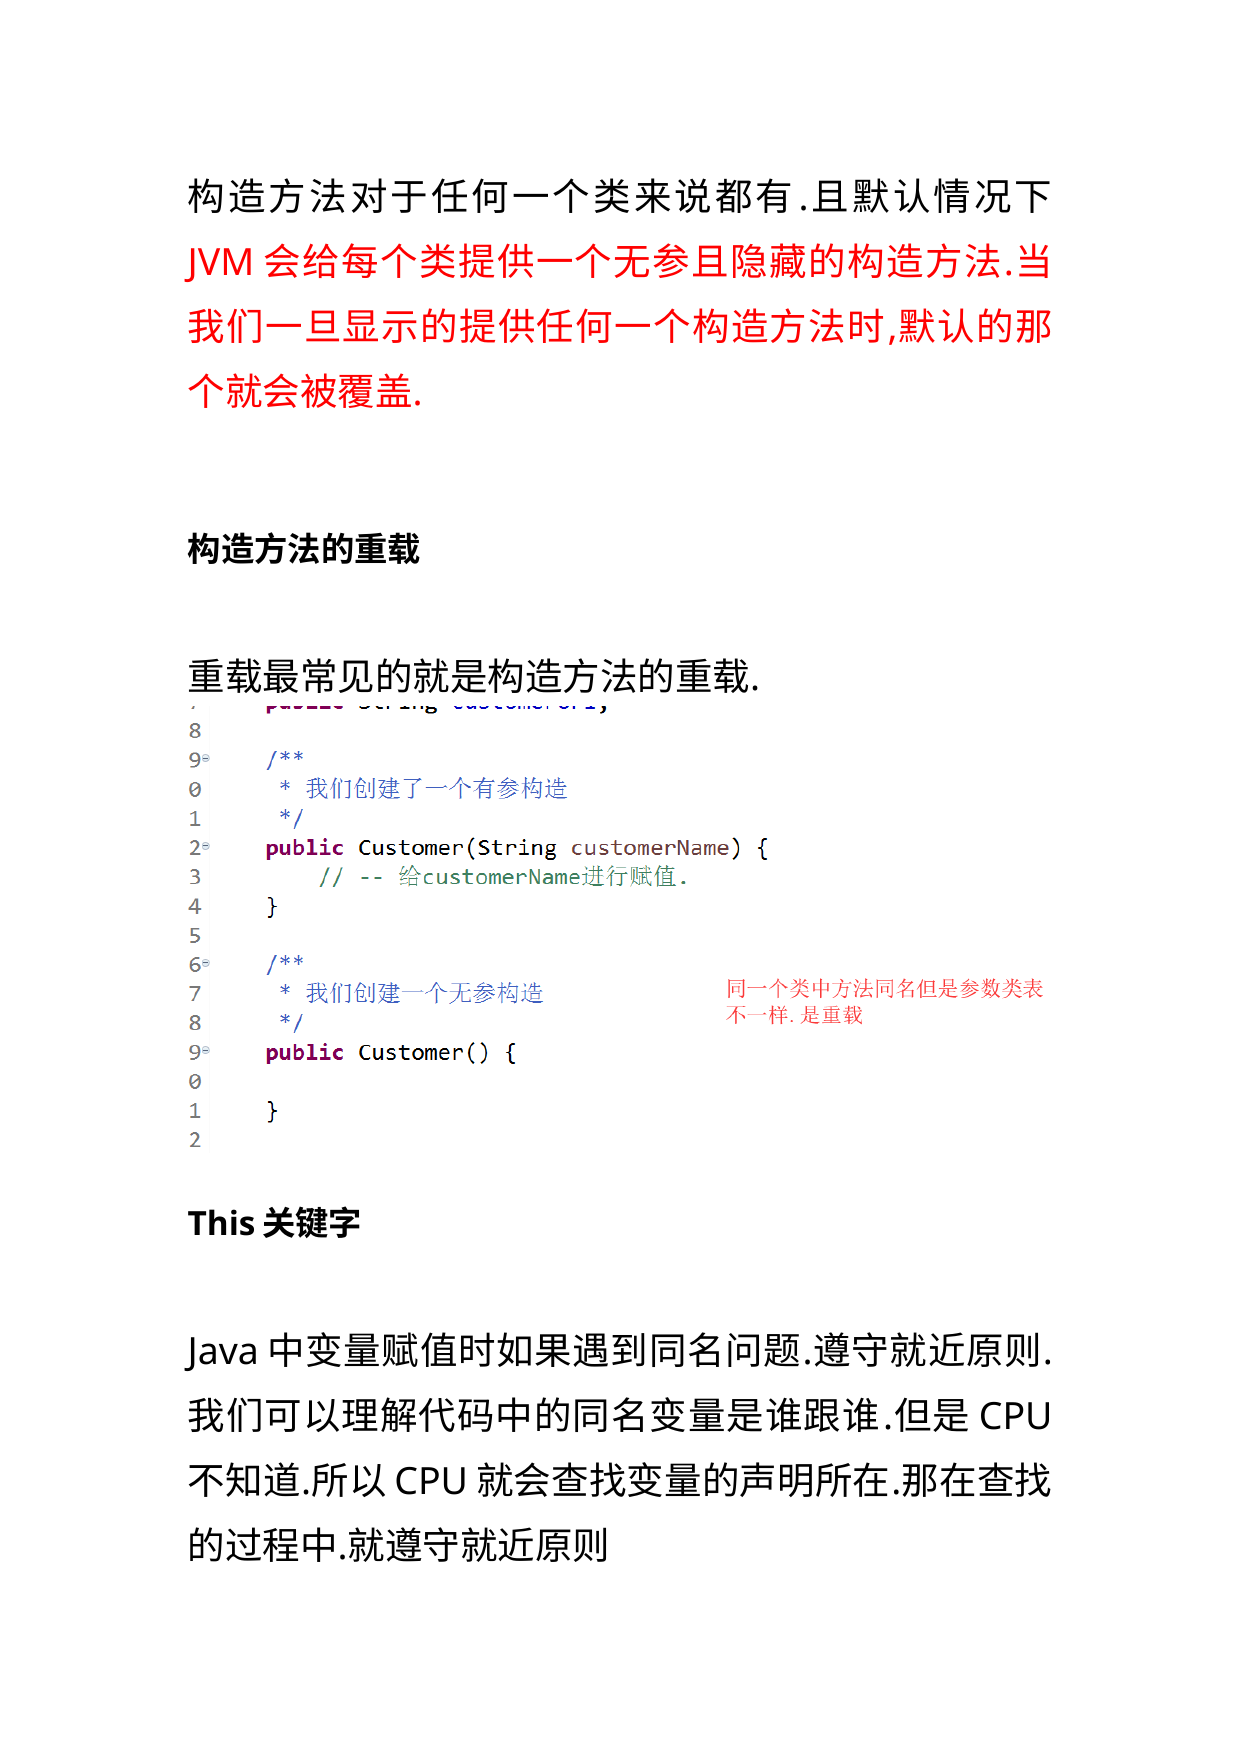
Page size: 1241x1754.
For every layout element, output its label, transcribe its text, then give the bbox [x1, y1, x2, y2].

subtitle This关键字 [187, 1188, 1053, 1253]
text Java中变量赋值时如果遇到同名问题.遵守就近原则.我们可以理解代码中的同名变量是谁跟谁.但是CPU不知道.所以CPU就会查找变量的声明所在.那在查找的过程中.就遵守就近原则 [187, 1316, 1053, 1576]
text 重载最常见的就是构造方法的重载. [187, 641, 1053, 706]
picture [187, 706, 1053, 1153]
text 构造方法对于任何一个类来说都有.且默认情况下JVM会给每个类提供一个无参且隐藏的构造方法.当我们一旦显示的提供任何一个构造方法时,默认的那个就会被覆盖. [187, 162, 1053, 422]
subtitle 构造方法的重载 [187, 514, 1053, 579]
